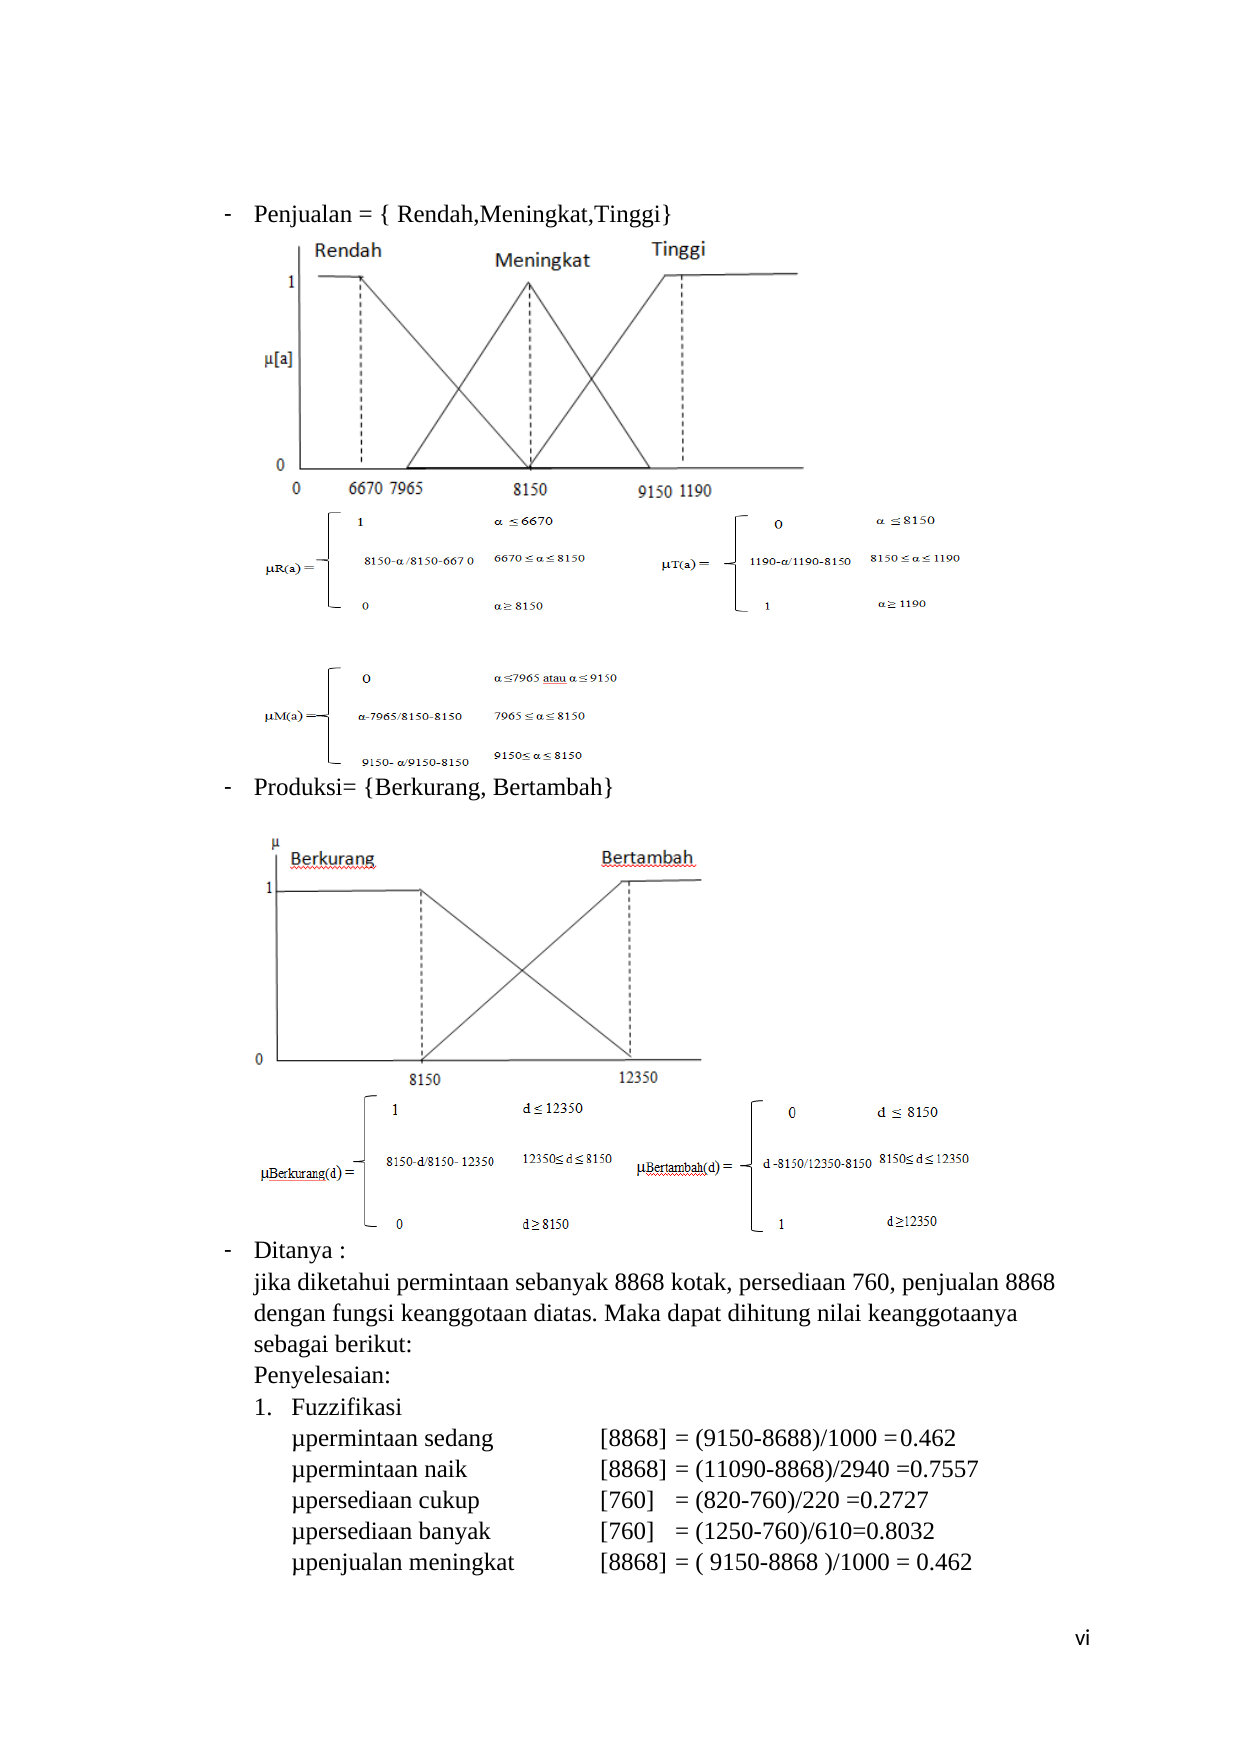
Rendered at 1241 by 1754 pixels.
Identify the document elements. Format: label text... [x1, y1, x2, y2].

picture [253, 230, 821, 509]
list µpersediaan banyak [760] = (1250-760)/610=0.8032 [291, 1516, 1090, 1544]
picture [253, 835, 702, 1092]
list Produksi= {Berkurang, Bertambah} [224, 771, 1090, 801]
list Ditanya : [224, 1234, 1090, 1265]
list Penyelesaian: [253, 1361, 1090, 1389]
picture [253, 511, 962, 769]
list µpersediaan cukup [760] = (820-760)/220 =0.2727 [291, 1485, 1090, 1513]
picture [253, 1093, 970, 1233]
list µpenjualan meningkat [8868] = ( 9150-8868 )/1000 = 0.462 [291, 1547, 1090, 1576]
list µpermintaan naik [8868] = (11090-8868)/2940 =0.7557 [291, 1454, 1090, 1482]
list Penjualan = { Rendah,Meningkat,Tinggi} [224, 198, 1090, 228]
list jika diketahui permintaan sebanyak 8868 kotak, persediaan 760, penjualan 8868 dengan fungsi keanggotaan diatas. Maka dapat dihitung nilai keanggotaanya sebagai berikut: [253, 1267, 1090, 1358]
list µpermintaan sedang [8868] = (9150-8688)/1000 = 0.462 [291, 1423, 1090, 1451]
list Fuzzifikasi [253, 1392, 1090, 1420]
